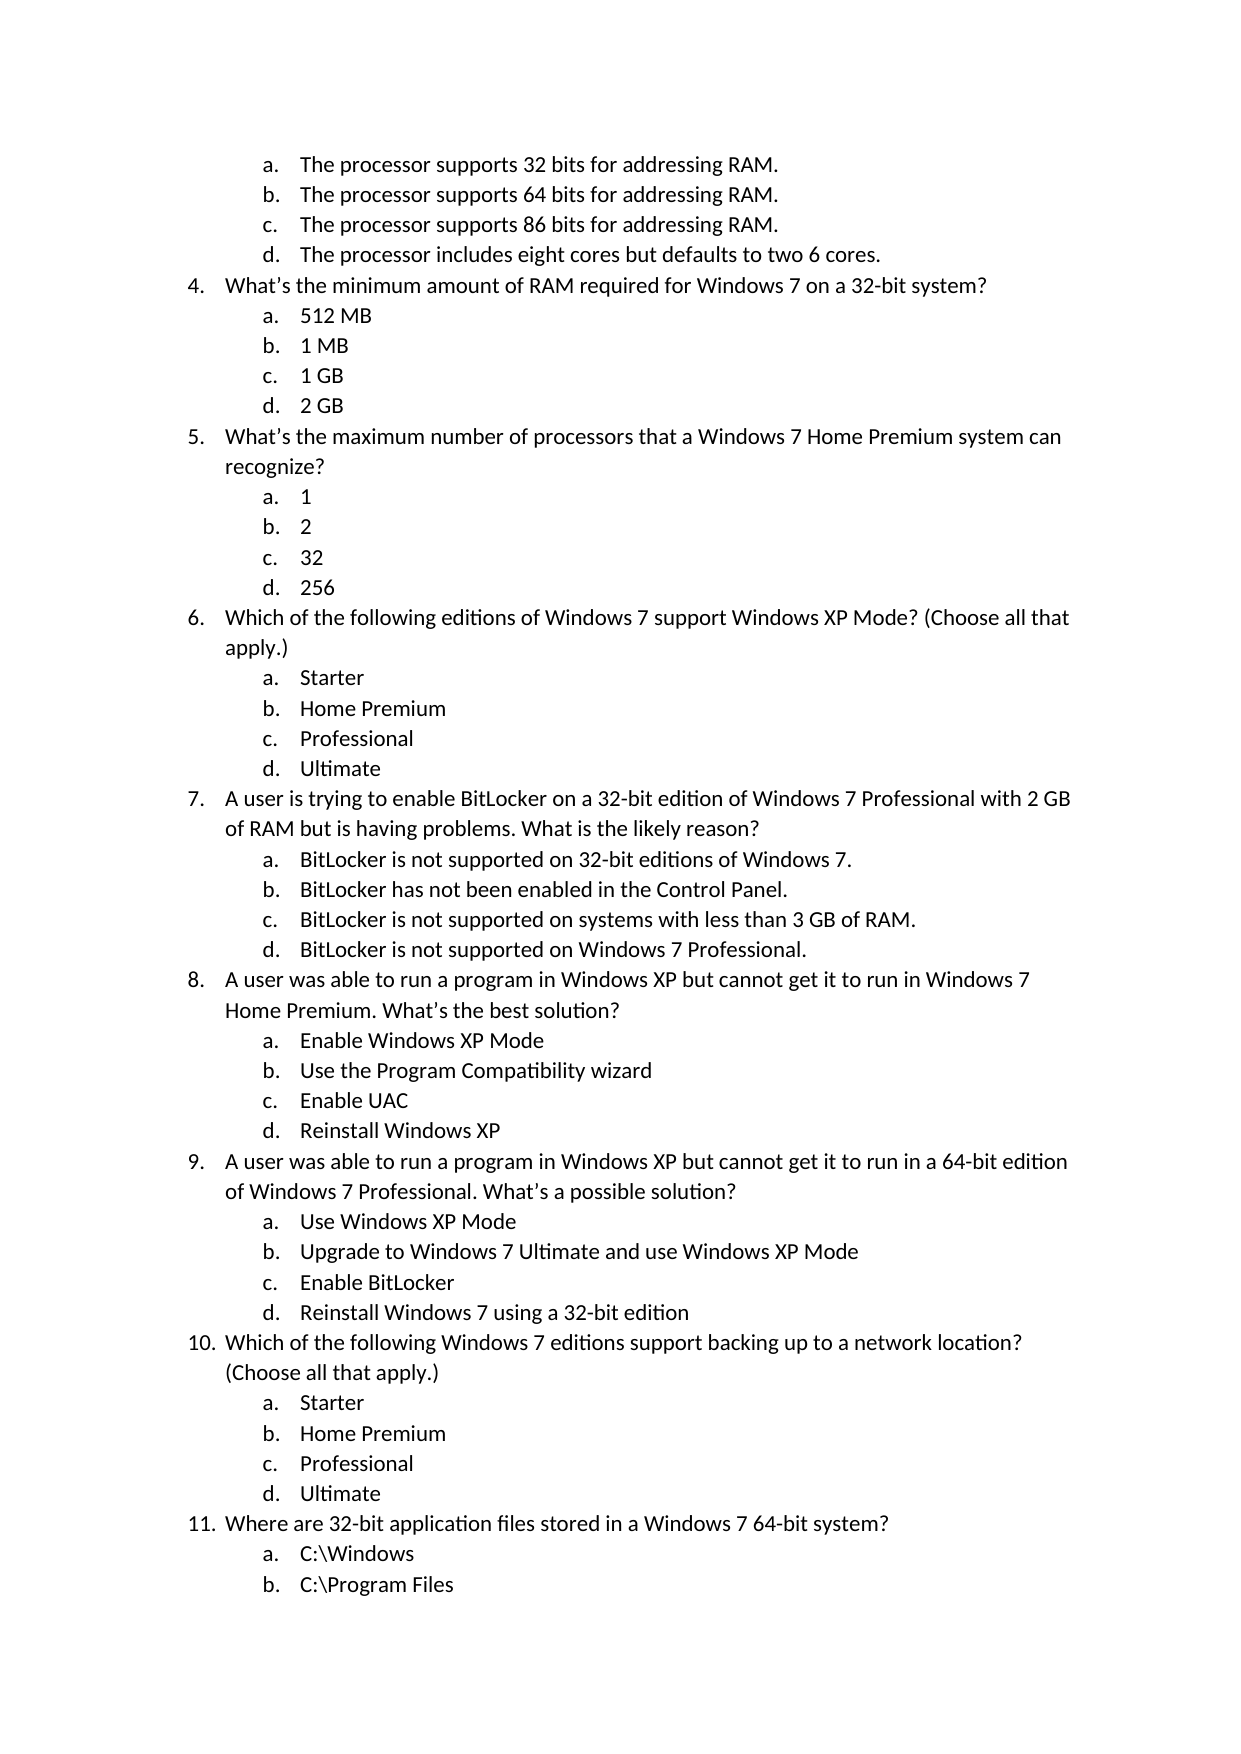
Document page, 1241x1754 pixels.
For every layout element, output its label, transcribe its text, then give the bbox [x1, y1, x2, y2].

list 1 MB [262, 331, 1090, 359]
list What’s the minimum amount of RAM required for Windows 7 on a 32-bit system? [187, 271, 1090, 299]
list Professional [262, 724, 1090, 752]
list Which of the following Windows 7 editions support backing up to a network location? (Choose all that apply.) [187, 1328, 1090, 1386]
list Enable BitLocker [262, 1268, 1090, 1296]
list 1 [262, 482, 1090, 510]
list Which of the following editions of Windows 7 support Windows XP Mode? (Choose all that apply.) [187, 603, 1090, 661]
list Use Windows XP Mode [262, 1207, 1090, 1235]
list Use the Program Compatibility wizard [262, 1056, 1090, 1084]
list 2 GB [262, 392, 1090, 420]
list The processor supports 32 bits for addressing RAM. [262, 150, 1090, 178]
list Enable UAC [262, 1086, 1090, 1114]
list Upgrade to Windows 7 Ultimate and use Windows XP Mode [262, 1237, 1090, 1266]
list Starter [262, 663, 1090, 692]
list A user was able to run a program in Windows XP but cannot get it to run in Windows 7 Home Premium. What’s the best solution? [187, 966, 1090, 1024]
list BitLocker has not been enabled in the Control Panel. [262, 875, 1090, 903]
list 512 MB [262, 301, 1090, 329]
list 2 [262, 512, 1090, 541]
list The processor supports 64 bits for addressing RAM. [262, 180, 1090, 208]
list The processor supports 86 bits for addressing RAM. [262, 210, 1090, 238]
list A user was able to run a program in Windows XP but cannot get it to run in a 64-bit edition of Windows 7 Professional. What’s a possible solution? [187, 1147, 1090, 1205]
list BitLocker is not supported on Windows 7 Professional. [262, 935, 1090, 963]
list Reinstall Windows XP [262, 1117, 1090, 1145]
list Starter [262, 1388, 1090, 1417]
list Enable Windows XP Mode [262, 1026, 1090, 1054]
list A user is trying to enable BitLocker on a 32-bit edition of Windows 7 Professional with 2 GB of RAM but is having problems. What is the likely reason? [187, 784, 1090, 843]
list Ultimate [262, 754, 1090, 782]
list Home Premium [262, 694, 1090, 722]
list BitLocker is not supported on systems with less than 3 GB of RAM. [262, 905, 1090, 933]
list 32 [262, 543, 1090, 571]
list Home Premium [262, 1419, 1090, 1447]
list C:\Program Files [262, 1570, 1090, 1598]
list 256 [262, 573, 1090, 601]
list What’s the maximum number of processors that a Windows 7 Home Premium system can recognize? [187, 422, 1090, 480]
list 1 GB [262, 361, 1090, 389]
list Ultimate [262, 1479, 1090, 1507]
list Reinstall Windows 7 using a 32-bit edition [262, 1298, 1090, 1326]
list The processor includes eight cores but defaults to two 6 cores. [262, 241, 1090, 269]
list BitLocker is not supported on 32-bit editions of Windows 7. [262, 845, 1090, 873]
list C:\Windows [262, 1539, 1090, 1568]
list Professional [262, 1449, 1090, 1477]
list Where are 32-bit application files stored in a Windows 7 64-bit system? [187, 1509, 1090, 1537]
